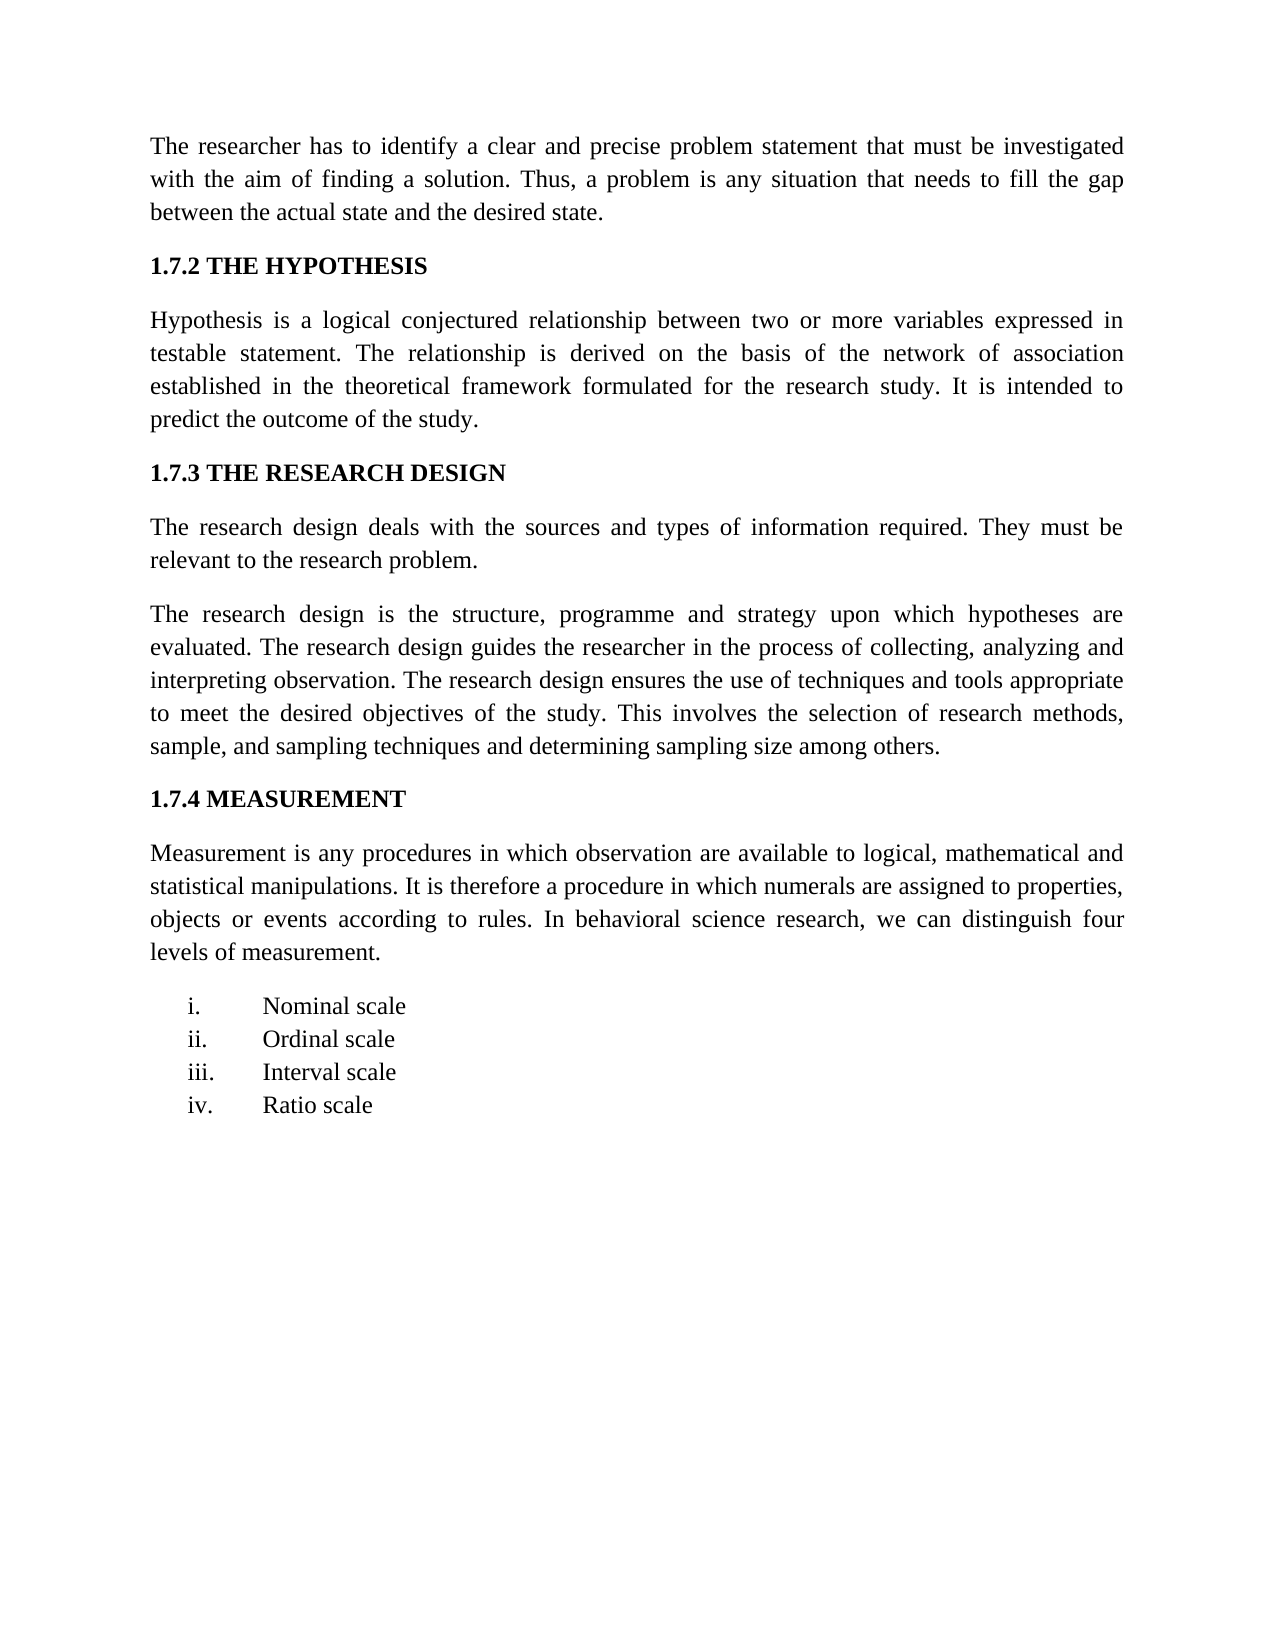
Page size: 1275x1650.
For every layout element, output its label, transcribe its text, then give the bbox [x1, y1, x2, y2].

text 1.7.4 MEASUREMENT [150, 784, 1125, 813]
text 1.7.3 THE RESEARCH DESIGN [150, 458, 1125, 487]
list Ratio scale [187, 1090, 1125, 1119]
list Interval scale [187, 1057, 1125, 1086]
list Nominal scale [187, 991, 1125, 1020]
text The research design is the structure, programme and strategy upon which hypotheses are evaluated. The research design guides the researcher in the process of collecting, analyzing and interpreting observation. The research design ensures the use of techniques and tools appropriate to meet the desired objectives of the study. This involves the selection of research methods, sample, and sampling techniques and determining sampling size among others. [150, 599, 1125, 759]
list Ordinal scale [187, 1024, 1125, 1053]
text Measurement is any procedures in which observation are available to logical, mathematical and statistical manipulations. It is therefore a procedure in which numerals are assigned to properties, objects or events according to rules. In behavioral science research, we can distinguish four levels of measurement. [150, 838, 1125, 966]
text The research design deals with the sources and types of information required. They must be relevant to the research problem. [150, 512, 1125, 573]
text The researcher has to identify a clear and precise problem statement that must be investigated with the aim of finding a solution. Thus, a problem is any situation that needs to fill the gap between the actual state and the desired state. [150, 131, 1125, 226]
text Hypothesis is a logical conjectured relationship between two or more variables expressed in testable statement. The relationship is derived on the basis of the network of association established in the theoretical framework formulated for the research study. It is intended to predict the outcome of the study. [150, 305, 1125, 433]
text 1.7.2 THE HYPOTHESIS [150, 251, 1125, 280]
